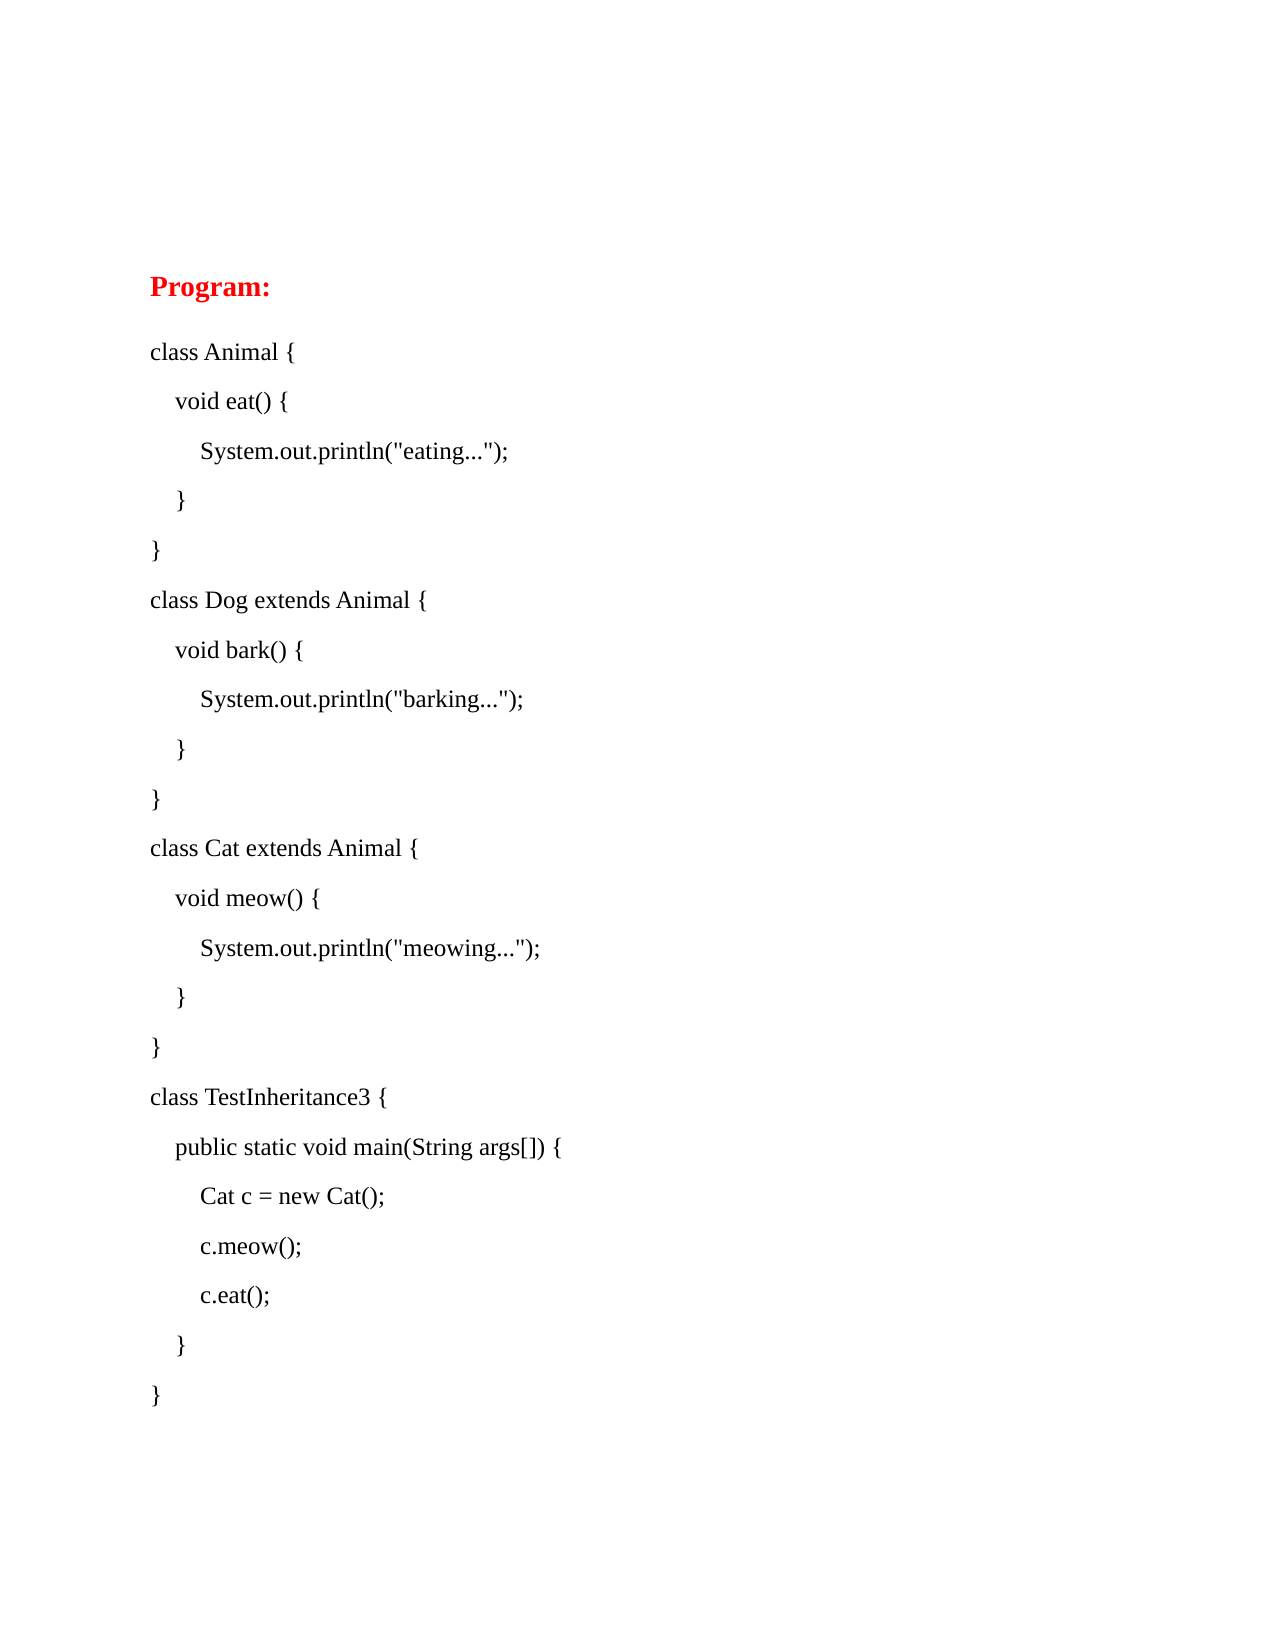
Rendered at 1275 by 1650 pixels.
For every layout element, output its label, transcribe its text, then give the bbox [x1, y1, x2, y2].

text void meow() { [150, 883, 1125, 912]
text System.out.println("eating..."); [150, 436, 1125, 465]
text } [150, 784, 1125, 812]
text public static void main(String args[]) { [150, 1132, 1125, 1160]
text class Dog extends Animal { [150, 585, 1125, 614]
text Program: [150, 269, 1125, 303]
text class Animal { [150, 337, 1125, 365]
text } [150, 1380, 1125, 1409]
text } [150, 1330, 1125, 1359]
text class Cat extends Animal { [150, 833, 1125, 862]
text } [150, 486, 1125, 514]
text } [150, 734, 1125, 763]
text c.eat(); [150, 1281, 1125, 1309]
text Cat c = new Cat(); [150, 1181, 1125, 1210]
text class TestInheritance3 { [150, 1082, 1125, 1111]
text System.out.println("meowing..."); [150, 933, 1125, 962]
text c.meow(); [150, 1231, 1125, 1260]
text } [150, 1032, 1125, 1061]
text System.out.println("barking..."); [150, 684, 1125, 713]
text } [150, 982, 1125, 1011]
text void eat() { [150, 386, 1125, 415]
text void bark() { [150, 635, 1125, 663]
text } [150, 535, 1125, 564]
